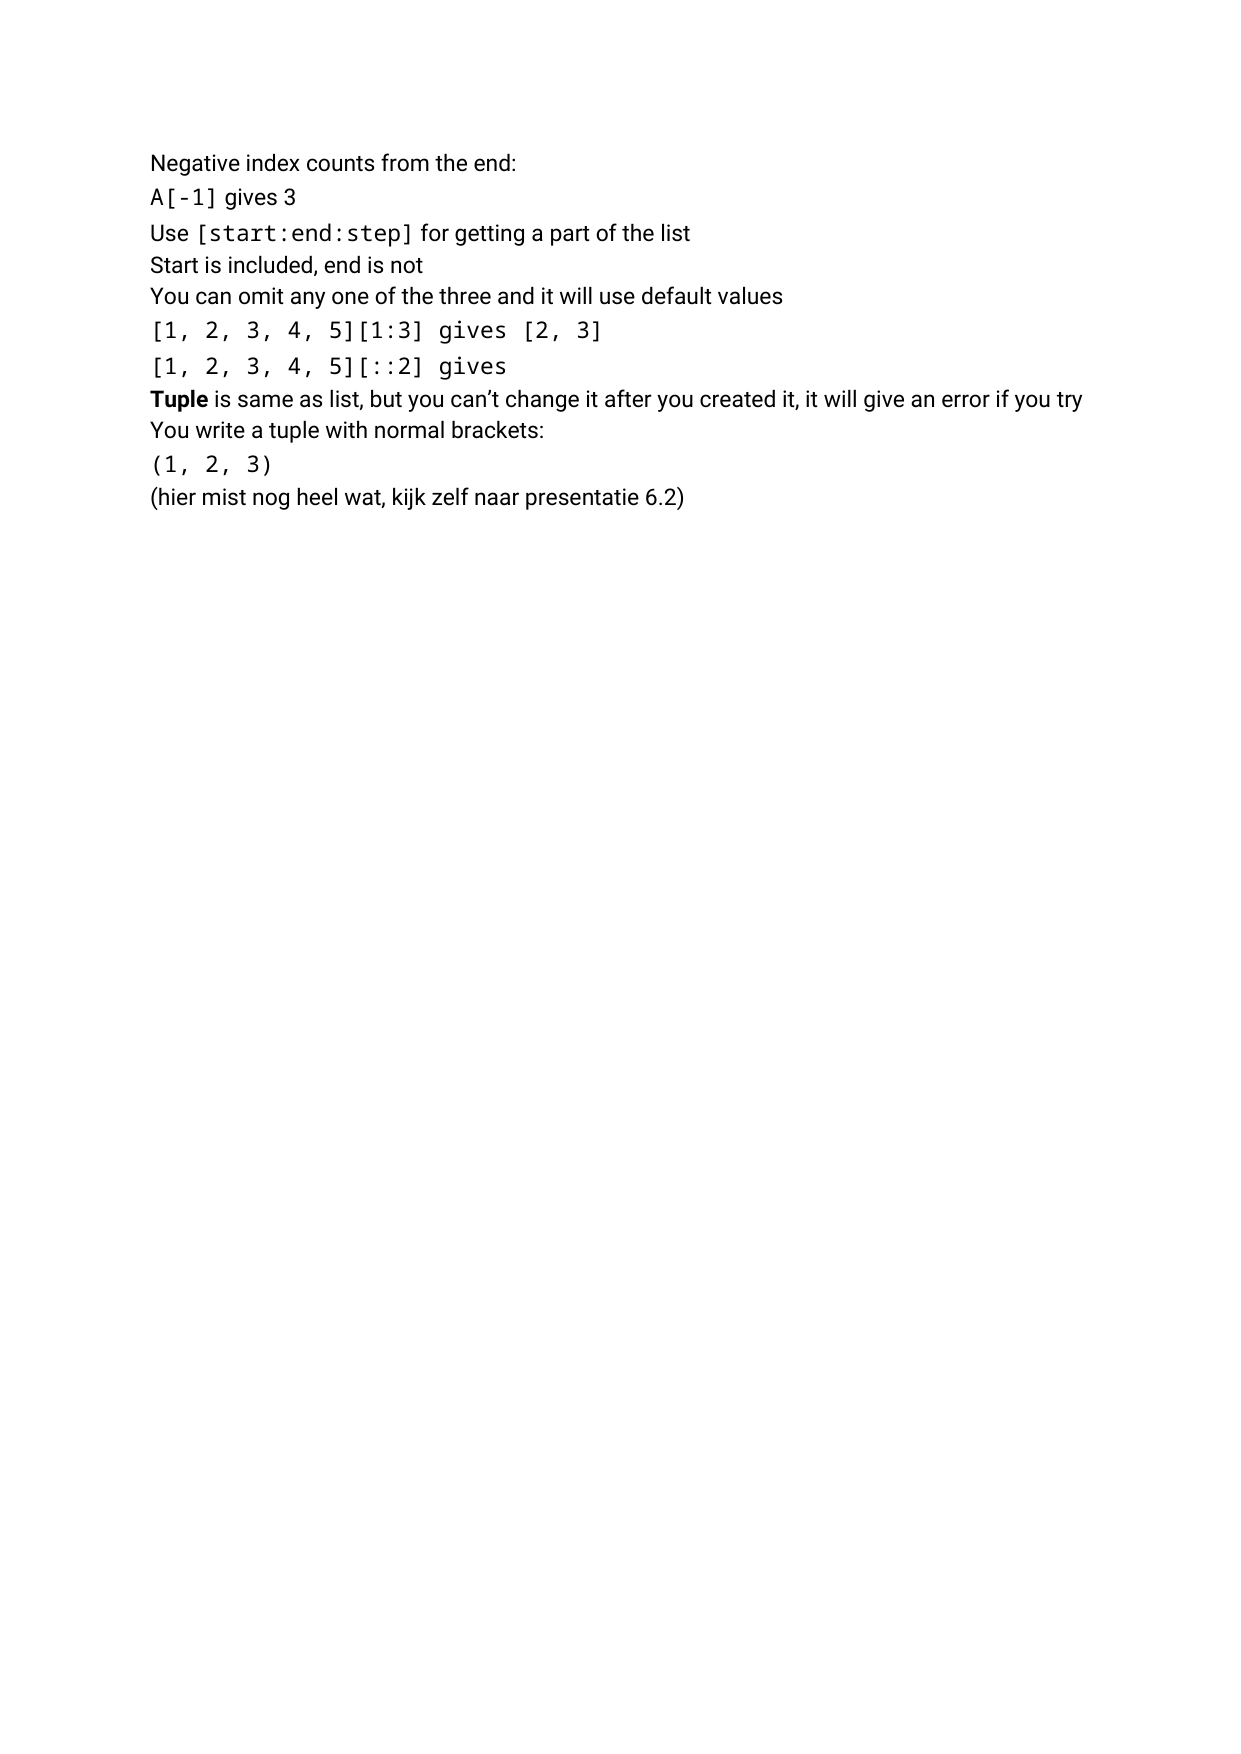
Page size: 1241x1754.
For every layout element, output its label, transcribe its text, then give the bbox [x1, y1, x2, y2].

text You can omit any one of the three and it will use default values [150, 283, 1090, 310]
text Start is included, end is not [150, 253, 1090, 279]
text [1, 2, 3, 4, 5][1:3] gives [2, 3] [150, 314, 1090, 346]
text [1, 2, 3, 4, 5][::2] gives [150, 350, 1090, 382]
text Tuple is same as list, but you can’t change it after you created it, it will give an error if you try [150, 386, 1090, 413]
text (hier mist nog heel wat, kijk zelf naar presentatie 6.2) [150, 484, 1090, 511]
text Negative index counts from the end: [150, 150, 1090, 177]
text Use [start:end:step] for getting a part of the list [150, 217, 1090, 248]
text A[-1] gives 3 [150, 181, 1090, 212]
text (1, 2, 3) [150, 448, 1090, 479]
text You write a tuple with normal brackets: [150, 417, 1090, 444]
